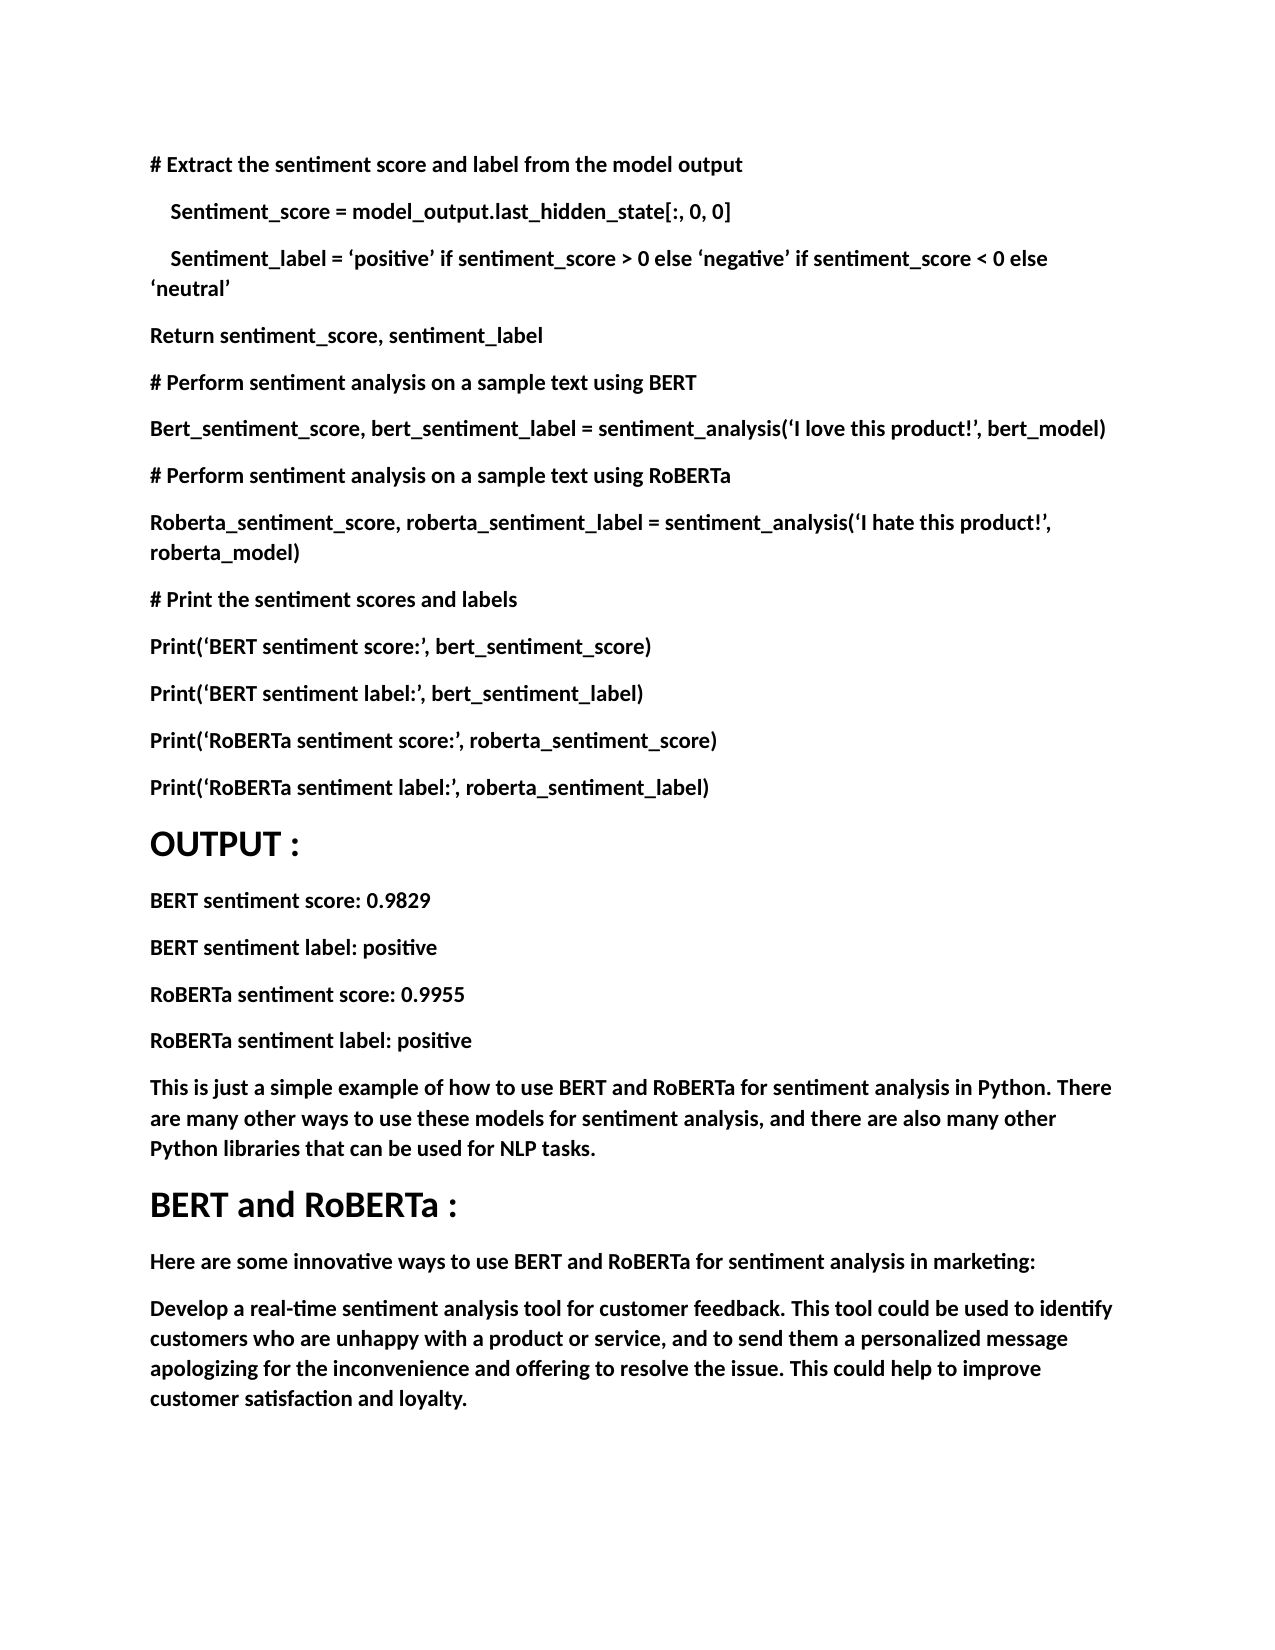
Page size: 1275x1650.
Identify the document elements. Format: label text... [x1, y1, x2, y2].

text # Print the sentiment scores and labels [150, 585, 1125, 613]
text BERT and RoBERTa : [150, 1181, 1125, 1227]
text BERT sentiment label: positive [150, 933, 1125, 961]
text Return sentiment_score, sentiment_label [150, 321, 1125, 349]
text Develop a real-time sentiment analysis tool for customer feedback. This tool could be used to identify customers who are unhappy with a product or service, and to send them a personalized message apologizing for the inconvenience and offering to resolve the issue. This could help to improve customer satisfaction and loyalty. [150, 1294, 1125, 1412]
text Print(‘BERT sentiment label:’, bert_sentiment_label) [150, 679, 1125, 707]
text Print(‘RoBERTa sentiment label:’, roberta_sentiment_label) [150, 773, 1125, 801]
text This is just a simple example of how to use BERT and RoBERTa for sentiment analysis in Python. There are many other ways to use these models for sentiment analysis, and there are also many other Python libraries that can be used for NLP tasks. [150, 1073, 1125, 1162]
text # Perform sentiment analysis on a sample text using BERT [150, 368, 1125, 396]
text Print(‘BERT sentiment score:’, bert_sentiment_score) [150, 632, 1125, 660]
text BERT sentiment score: 0.9829 [150, 886, 1125, 914]
text Print(‘RoBERTa sentiment score:’, roberta_sentiment_score) [150, 726, 1125, 754]
text OUTPUT : [150, 820, 1125, 866]
text Here are some innovative ways to use BERT and RoBERTa for sentiment analysis in marketing: [150, 1247, 1125, 1275]
text Bert_sentiment_score, bert_sentiment_label = sentiment_analysis(‘I love this product!’, bert_model) [150, 414, 1125, 443]
text Sentiment_score = model_output.last_hidden_state[:, 0, 0] [150, 197, 1125, 225]
text RoBERTa sentiment score: 0.9955 [150, 980, 1125, 1008]
text Sentiment_label = ‘positive’ if sentiment_score > 0 else ‘negative’ if sentiment_score < 0 else ‘neutral’ [150, 244, 1125, 302]
text RoBERTa sentiment label: positive [150, 1027, 1125, 1054]
text # Extract the sentiment score and label from the model output [150, 150, 1125, 178]
text # Perform sentiment analysis on a sample text using RoBERTa [150, 461, 1125, 489]
text Roberta_sentiment_score, roberta_sentiment_label = sentiment_analysis(‘I hate this product!’, roberta_model) [150, 508, 1125, 567]
